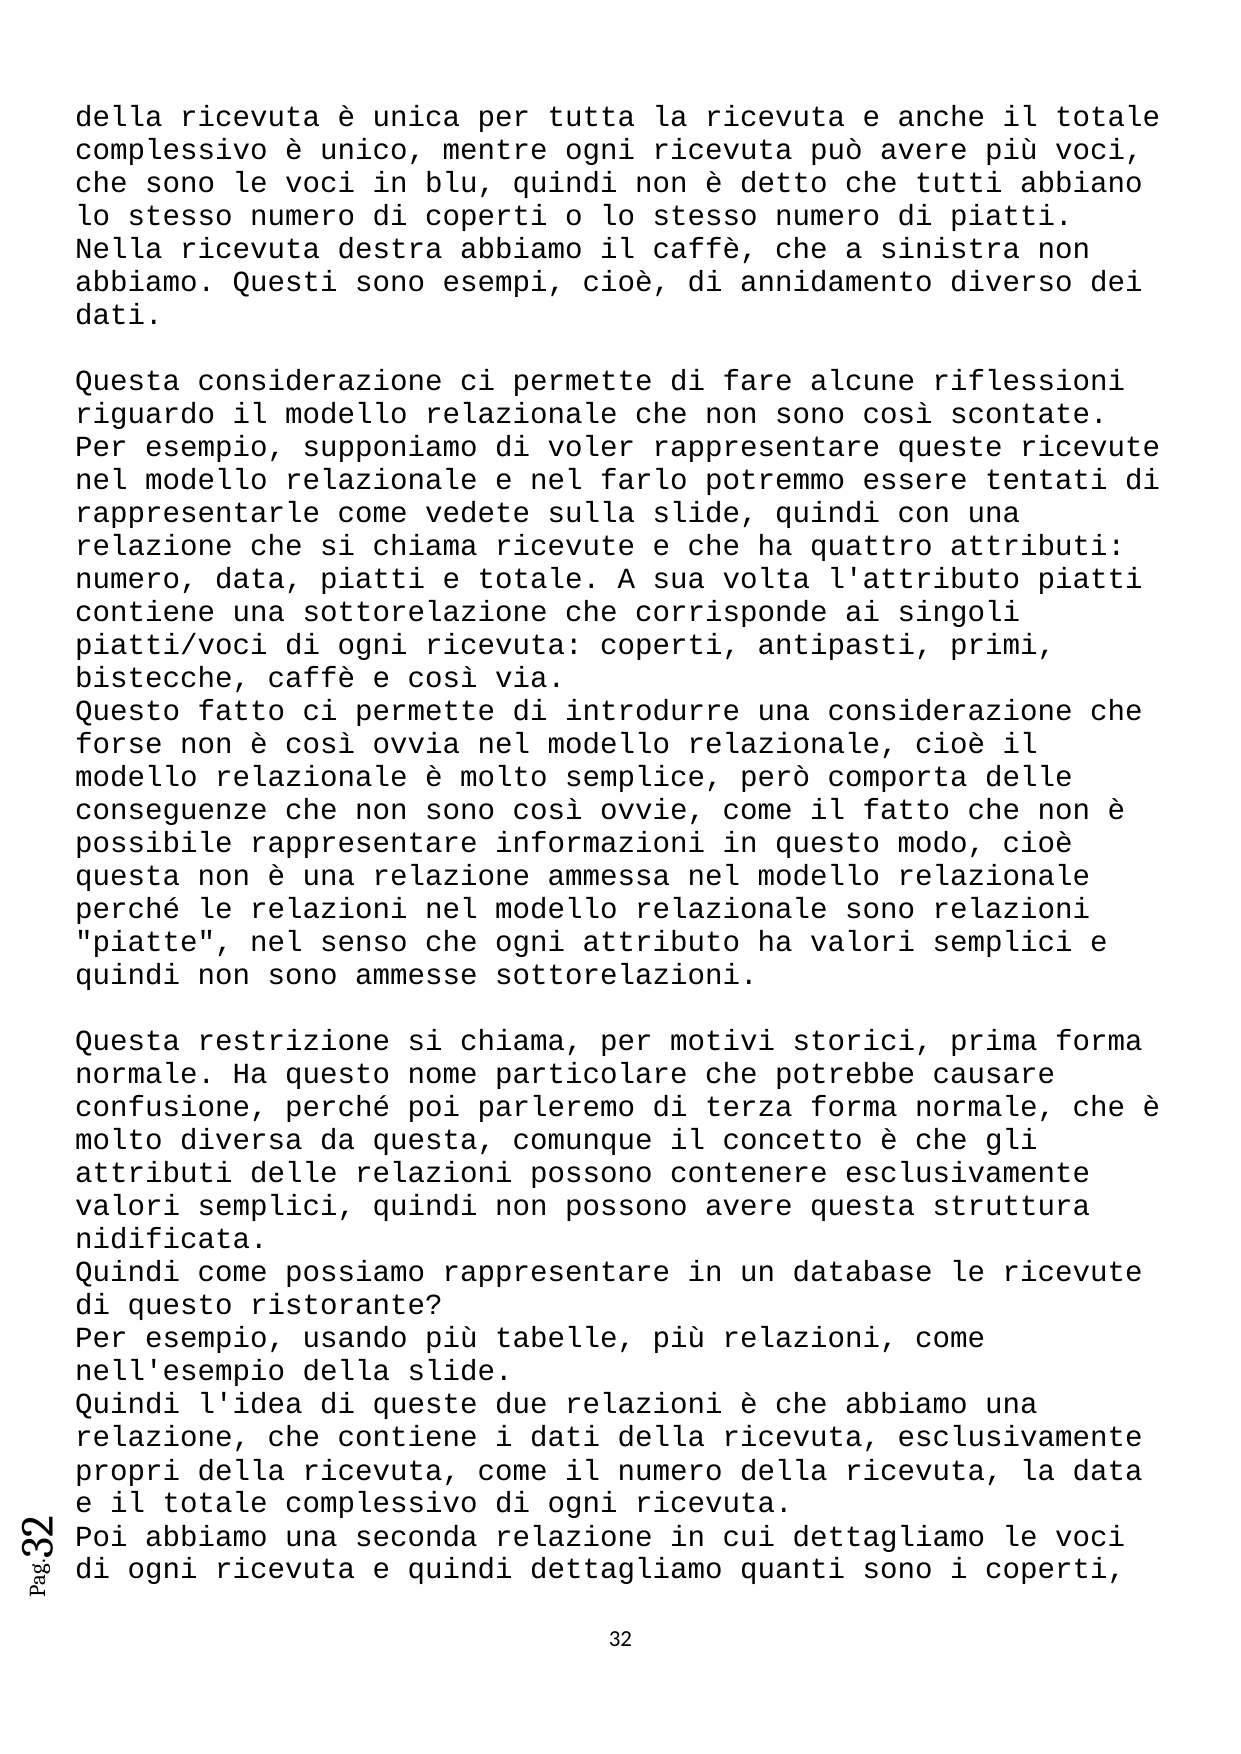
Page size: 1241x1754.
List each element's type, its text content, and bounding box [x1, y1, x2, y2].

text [75, 1522, 1165, 1588]
text Questa restrizione si chiama, per motivi storici, prima forma normale. Ha questo nome particolare che potrebbe causare confusione, perché poi parleremo di terza forma normale, che è molto diversa da questa, comunque il concetto è che gli attributi delle relazioni possono contenere esclusivamente valori semplici, quindi non possono avere questa struttura nidificata. [75, 1026, 1165, 1257]
text Per esempio, usando più tabelle, più relazioni, come nell'esempio della slide. [75, 1323, 1165, 1389]
text Quindi come possiamo rappresentare in un database le ricevute di questo ristorante? [75, 1257, 1165, 1323]
text Questo fatto ci permette di introdurre una considerazione che forse non è così ovvia nel modello relazionale, cioè il modello relazionale è molto semplice, però comporta delle conseguenze che non sono così ovvie, come il fatto che non è possibile rappresentare informazioni in questo modo, cioè questa non è una relazione ammessa nel modello relazionale perché le relazioni nel modello relazionale sono relazioni "piatte", nel senso che ogni attributo ha valori semplici e quindi non sono ammesse sottorelazioni. [75, 696, 1165, 993]
text Quindi l'idea di queste due relazioni è che abbiamo una relazione, che contiene i dati della ricevuta, esclusivamente propri della ricevuta, come il numero della ricevuta, la data e il totale complessivo di ogni ricevuta. [75, 1389, 1165, 1522]
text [75, 102, 1165, 333]
text Questa considerazione ci permette di fare alcune riflessioni riguardo il modello relazionale che non sono così scontate. Per esempio, supponiamo di voler rappresentare queste ricevute nel modello relazionale e nel farlo potremmo essere tentati di rappresentarle come vedete sulla slide, quindi con una relazione che si chiama ricevute e che ha quattro attributi: numero, data, piatti e totale. A sua volta l'attributo piatti contiene una sottorelazione che corrisponde ai singoli piatti/voci di ogni ricevuta: coperti, antipasti, primi, bistecche, caffè e così via. [75, 366, 1165, 696]
